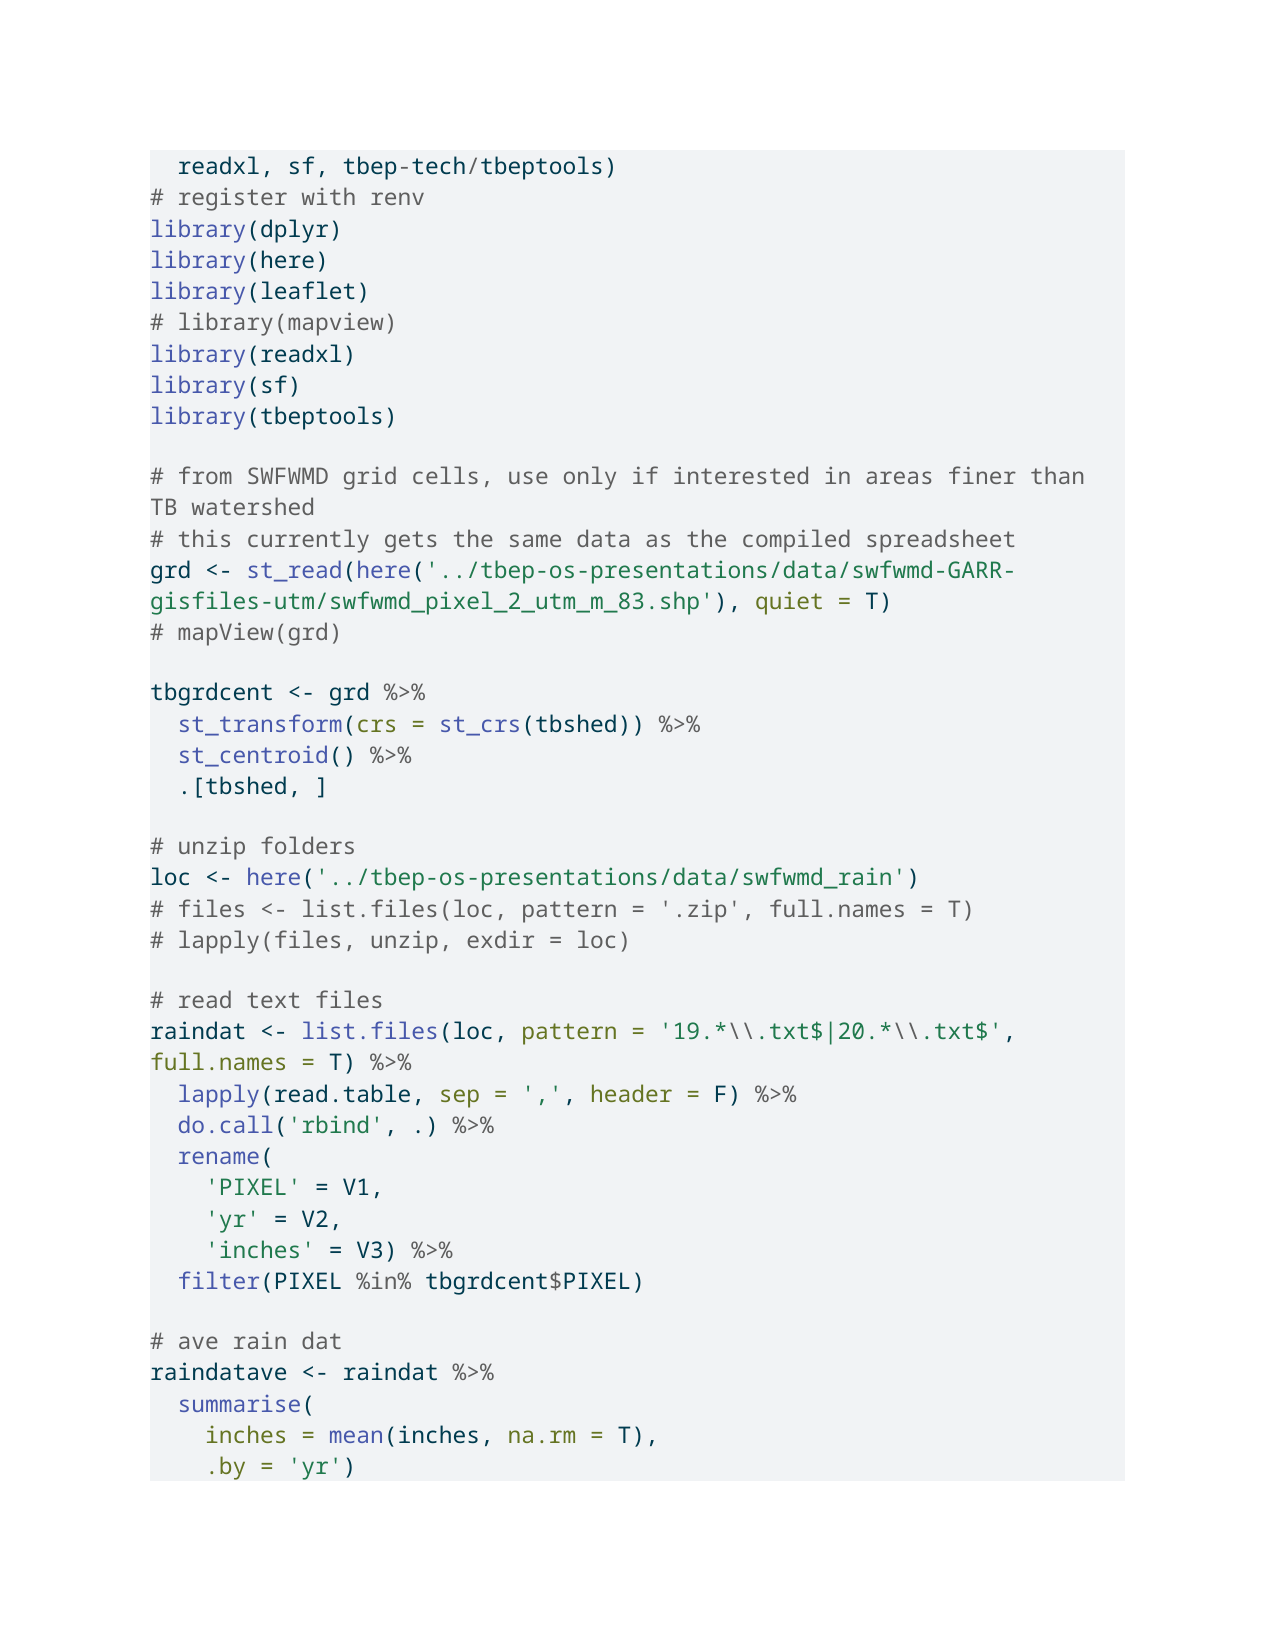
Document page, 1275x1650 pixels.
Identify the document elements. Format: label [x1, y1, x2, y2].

text [150, 150, 1125, 1481]
